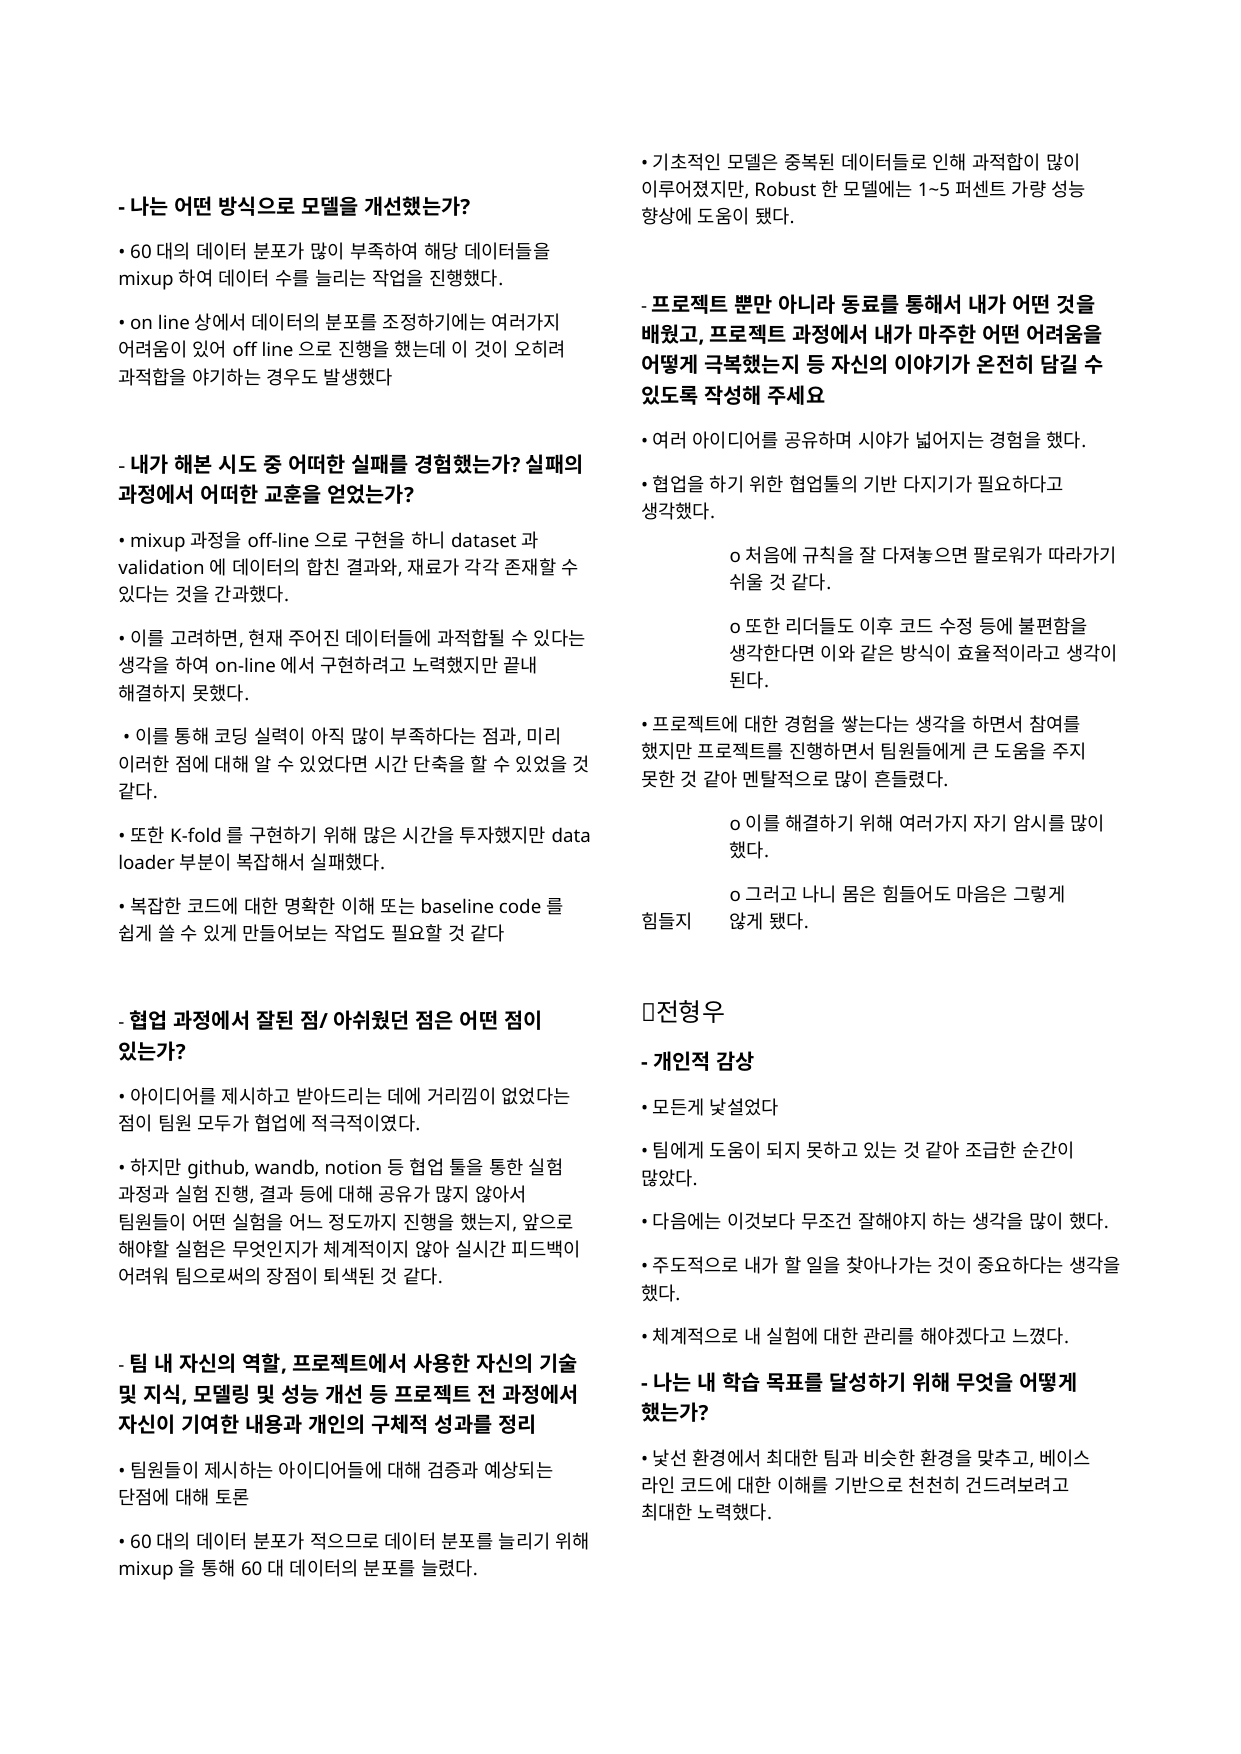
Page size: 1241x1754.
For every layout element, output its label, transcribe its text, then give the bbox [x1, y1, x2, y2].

text • 60 대의 데이터 분포가 많이 부족하여 해당 데이터들을 mixup 하여 데이터 수를 늘리는 작업을 진행했다. [118, 237, 599, 291]
text 🤓전형우 [641, 992, 1122, 1029]
text o 이를 해결하기 위해 여러가지 자기 암시를 많이 했다. [641, 808, 1122, 862]
text • 아이디어를 제시하고 받아드리는 데에 거리낌이 없었다는 점이 팀원 모두가 협업에 적극적이였다. [118, 1082, 599, 1136]
text - 프로젝트 뿐만 아니라 동료를 통해서 내가 어떤 것을 배웠고, 프로젝트 과정에서 내가 마주한 어떤 어려움을 어떻게 극복했는지 등 자신의 이야기가 온전히 담길 수 있도록 작성해 주세요 [641, 288, 1122, 409]
text • mixup 과정을 off-line 으로 구현을 하니 dataset 과 validation 에 데이터의 합친 결과와, 재료가 각각 존재할 수 있다는 것을 간과했다. [118, 526, 599, 607]
text • 모든게 낯설었다 [641, 1092, 1122, 1119]
text • 낯선 환경에서 최대한 팀과 비슷한 환경을 맞추고, 베이스 라인 코드에 대한 이해를 기반으로 천천히 건드려보려고 최대한 노력했다. [641, 1443, 1122, 1525]
text o 처음에 규칙을 잘 다져놓으면 팔로워가 따라가기 쉬울 것 같다. [641, 541, 1122, 595]
text - 내가 해본 시도 중 어떠한 실패를 경험했는가? 실패의 과정에서 어떠한 교훈을 얻었는가? [118, 448, 599, 509]
text - 팀 내 자신의 역할, 프로젝트에서 사용한 자신의 기술 및 지식, 모델링 및 성능 개선 등 프로젝트 전 과정에서 자신이 기여한 내용과 개인의 구체적 성과를 정리 [118, 1348, 599, 1438]
text • 기초적인 모델은 중복된 데이터들로 인해 과적합이 많이 이루어졌지만, Robust 한 모델에는 1~5 퍼센트 가량 성능 향상에 도움이 됐다. [641, 148, 1122, 229]
text • 팀에게 도움이 되지 못하고 있는 것 같아 조급한 순간이 많았다. [641, 1136, 1122, 1191]
text • 다음에는 이것보다 무조건 잘해야지 하는 생각을 많이 했다. [641, 1207, 1122, 1234]
text • 또한 K-fold 를 구현하기 위해 많은 시간을 투자했지만 data loader 부분이 복잡해서 실패했다. [118, 820, 599, 875]
text - 나는 내 학습 목표를 달성하기 위해 무엇을 어떻게 했는가? [641, 1366, 1122, 1427]
text • 체계적으로 내 실험에 대한 관리를 해야겠다고 느꼈다. [641, 1322, 1122, 1349]
text • 협업을 하기 위한 협업툴의 기반 다지기가 필요하다고 생각했다. [641, 469, 1122, 524]
text - 협업 과정에서 잘된 점/ 아쉬웠던 점은 어떤 점이 있는가? [118, 1004, 599, 1065]
text • 60 대의 데이터 분포가 적으므로 데이터 분포를 늘리기 위해 mixup 을 통해 60 대 데이터의 분포를 늘렸다. [118, 1526, 599, 1581]
text o 또한 리더들도 이후 코드 수정 등에 불편함을 생각한다면 이와 같은 방식이 효율적이라고 생각이 된다. [641, 612, 1122, 693]
text • 복잡한 코드에 대한 명확한 이해 또는 baseline code 를 쉽게 쓸 수 있게 만들어보는 작업도 필요할 것 같다 [118, 891, 599, 946]
text • 하지만 github, wandb, notion 등 협업 툴을 통한 실험 과정과 실험 진행, 결과 등에 대해 공유가 많지 않아서 팀원들이 어떤 실험을 어느 정도까지 진행을 했는지, 앞으로 해야할 실험은 무엇인지가 체계적이지 않아 실시간 피드백이 어려워 팀으로써의 장점이 퇴색된 것 같다. [118, 1153, 599, 1289]
text • on line 상에서 데이터의 분포를 조정하기에는 여러가지 어려움이 있어 off line 으로 진행을 했는데 이 것이 오히려 과적합을 야기하는 경우도 발생했다 [118, 308, 599, 389]
text • 팀원들이 제시하는 아이디어들에 대해 검증과 예상되는 단점에 대해 토론 [118, 1455, 599, 1509]
text • 주도적으로 내가 할 일을 찾아나가는 것이 중요하다는 생각을 했다. [641, 1251, 1122, 1305]
text - 개인적 감상 [641, 1045, 1122, 1076]
text • 프로젝트에 대한 경험을 쌓는다는 생각을 하면서 참여를 했지만 프로젝트를 진행하면서 팀원들에게 큰 도움을 주지 못한 것 같아 멘탈적으로 많이 흔들렸다. [641, 710, 1122, 791]
text - 나는 어떤 방식으로 모델을 개선했는가? [118, 190, 599, 220]
text • 여러 아이디어를 공유하며 시야가 넓어지는 경험을 했다. [641, 426, 1122, 453]
text • 이를 통해 코딩 실력이 아직 많이 부족하다는 점과, 미리 이러한 점에 대해 알 수 있었다면 시간 단축을 할 수 있었을 것 같다. [118, 722, 599, 804]
text o 그러고 나니 몸은 힘들어도 마음은 그렇게 힘들지 않게 됐다. [641, 879, 1122, 933]
text • 이를 고려하면, 현재 주어진 데이터들에 과적합될 수 있다는 생각을 하여 on-line 에서 구현하려고 노력했지만 끝내 해결하지 못했다. [118, 624, 599, 705]
